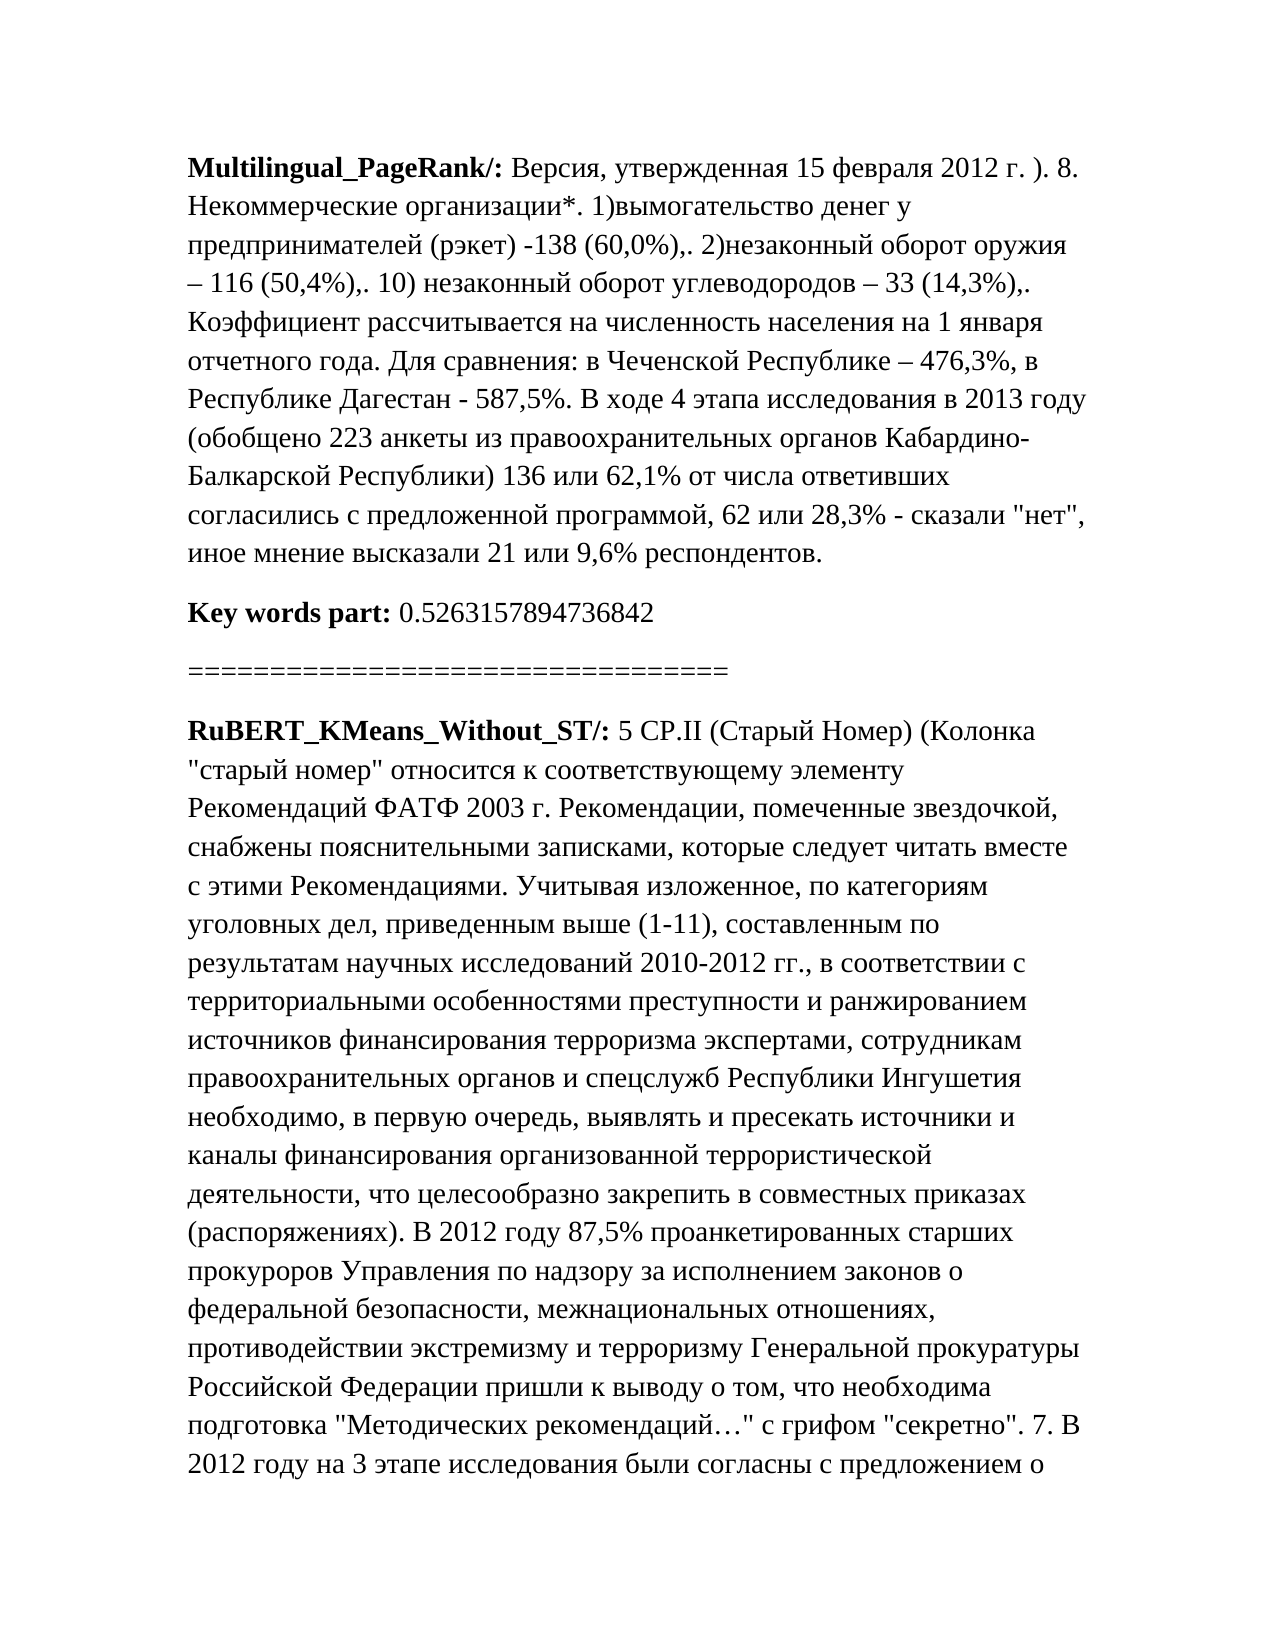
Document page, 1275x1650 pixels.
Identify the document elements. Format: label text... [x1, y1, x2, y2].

text Key words part: 0.5263157894736842 [187, 595, 1087, 628]
text ================================= [187, 654, 1087, 688]
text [187, 713, 1087, 1479]
text Multilingual_PageRank/: Версия, утвержденная 15 февраля 2012 г. ). 8. Некоммерческие организации*. 1)вымогательство денег у предпринимателей (рэкет) -138 (60,0%),. 2)незаконный оборот оружия – 116 (50,4%),. 10) незаконный оборот углеводородов – 33 (14,3%),. Коэффициент рассчитывается на численность населения на 1 января отчетного года. Для сравнения: в Чеченской Республике – 476,3%, в Республике Дагестан - 587,5%. В ходе 4 этапа исследования в 2013 году (обобщено 223 анкеты из правоохранительных органов Кабардино-Балкарской Республики) 136 или 62,1% от числа ответивших согласились с предложенной программой, 62 или 28,3% - сказали "нет", иное мнение высказали 21 или 9,6% респондентов. [187, 150, 1087, 569]
